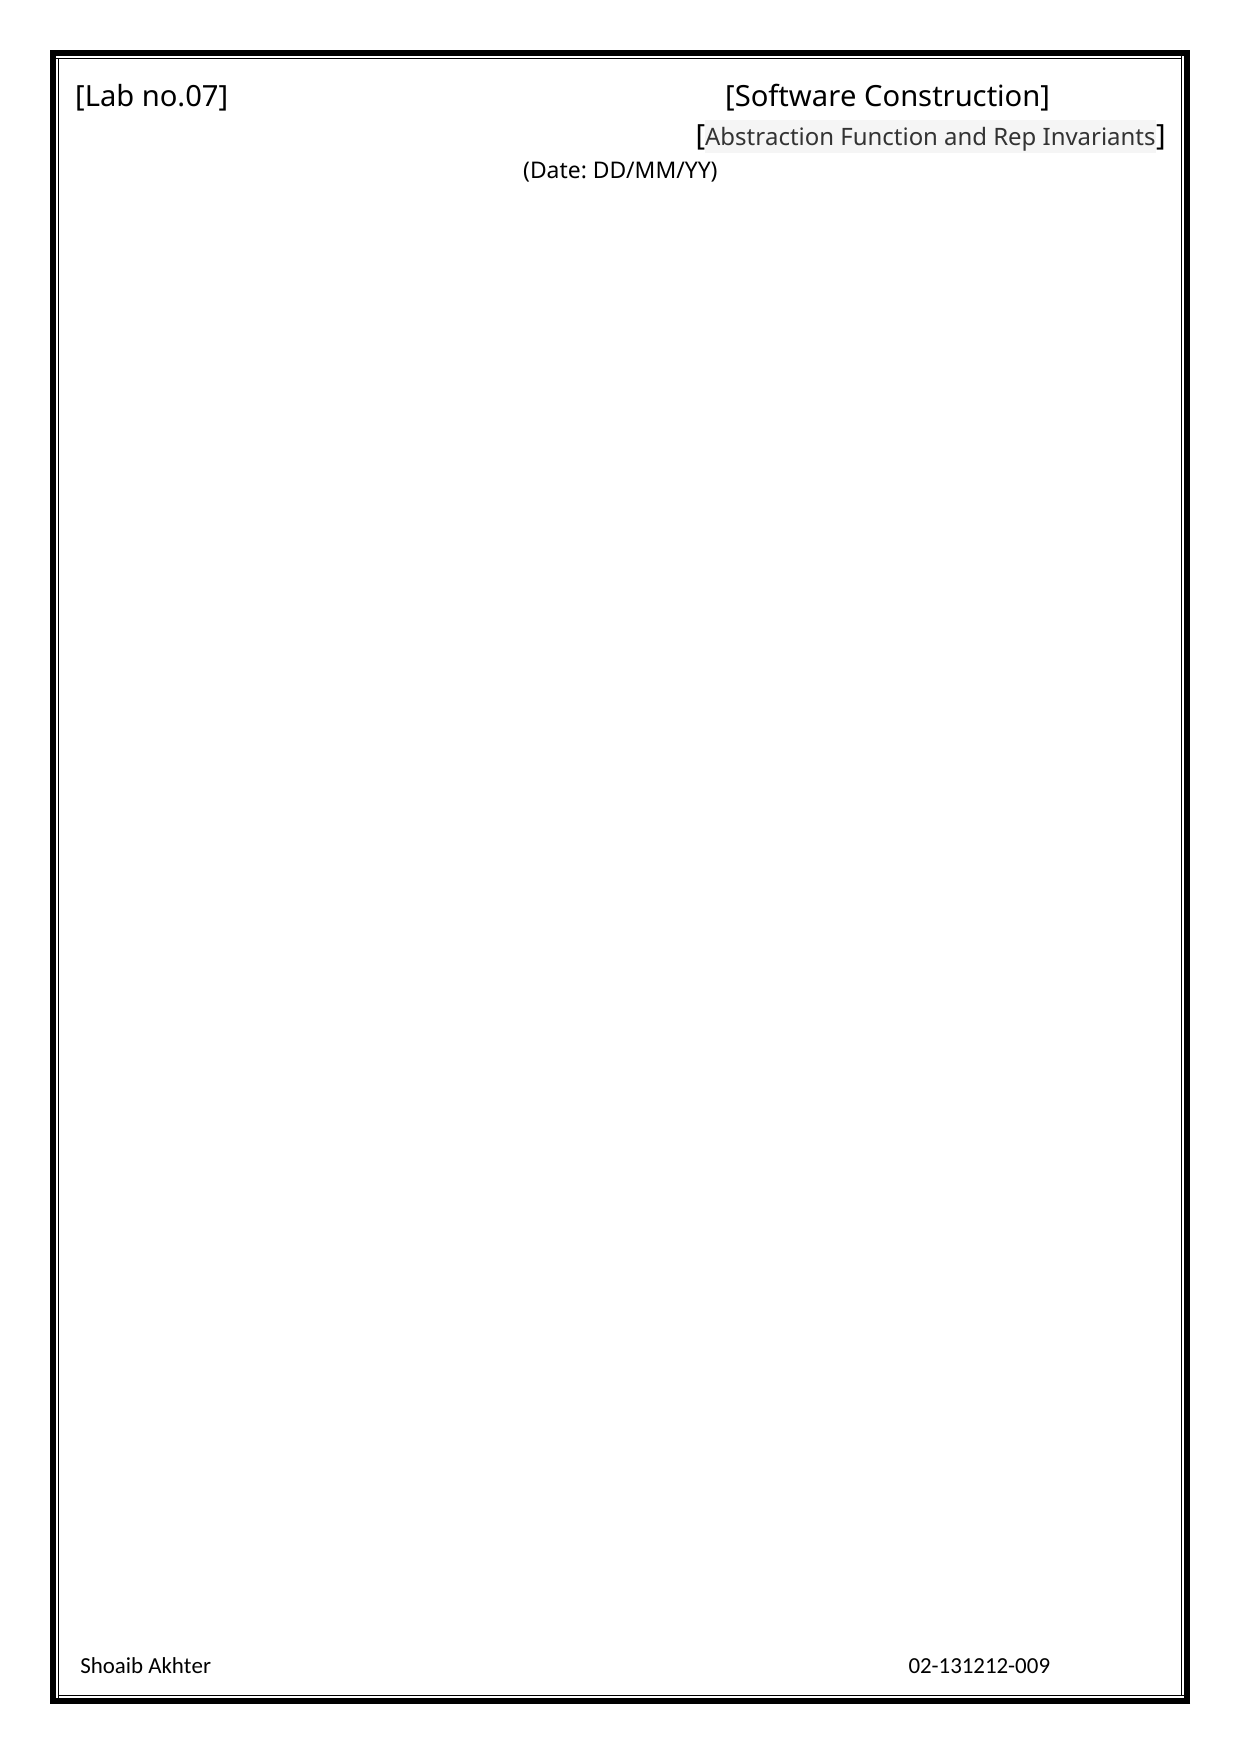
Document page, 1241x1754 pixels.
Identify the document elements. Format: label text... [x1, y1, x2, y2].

text (Date: DD/MM/YY) [75, 154, 1165, 186]
